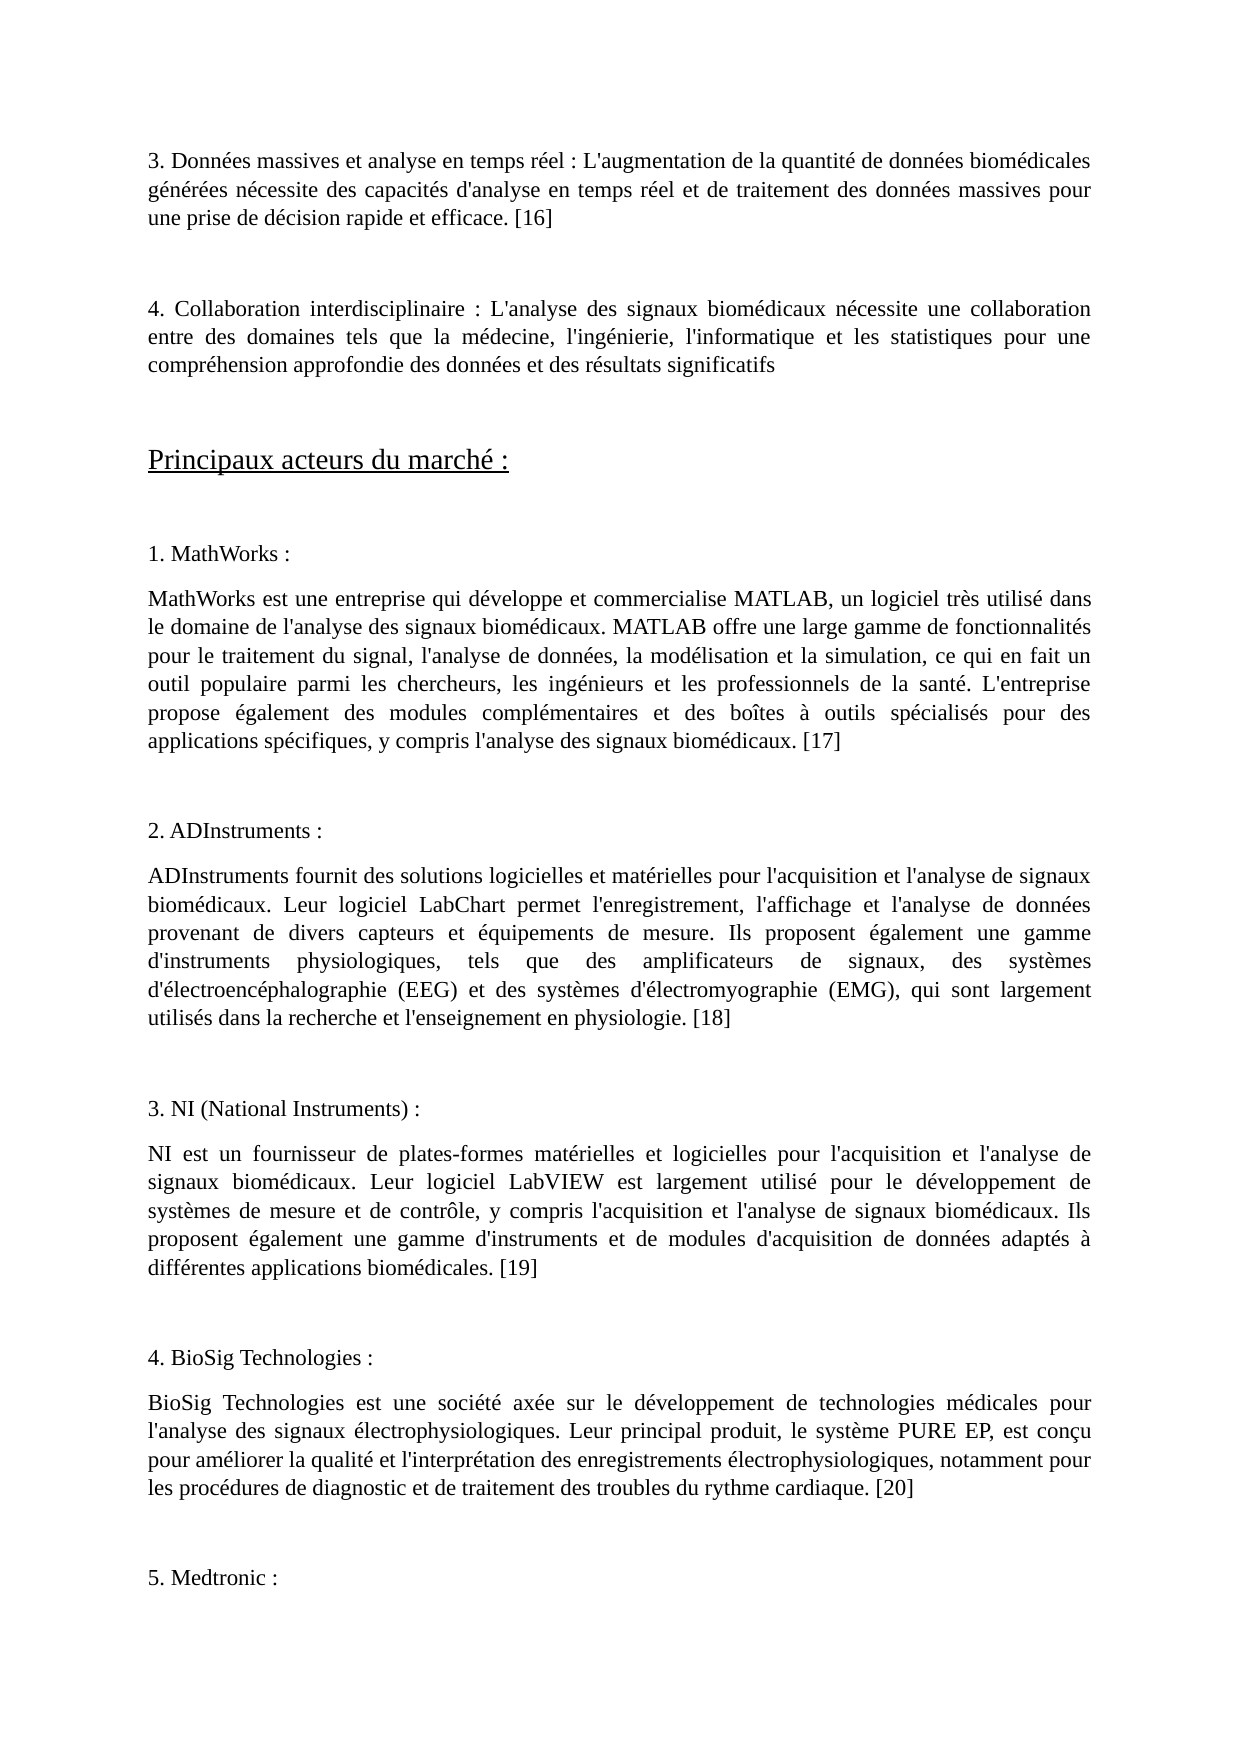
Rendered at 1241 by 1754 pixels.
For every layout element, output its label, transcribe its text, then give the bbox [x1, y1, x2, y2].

text BioSig Technologies est une société axée sur le développement de technologies médicales pour l'analyse des signaux électrophysiologiques. Leur principal produit, le système PURE EP, est conçu pour améliorer la qualité et l'interprétation des enregistrements électrophysiologiques, notamment pour les procédures de diagnostic et de traitement des troubles du rythme cardiaque. [20] [148, 1389, 1093, 1501]
text 3. NI (National Instruments) : [148, 1095, 1093, 1121]
text 5. Medtronic : [148, 1564, 1093, 1591]
text 4. BioSig Technologies : [148, 1344, 1093, 1370]
text MathWorks est une entreprise qui développe et commercialise MATLAB, un logiciel très utilisé dans le domaine de l'analyse des signaux biomédicaux. MATLAB offre une large gamme de fonctionnalités pour le traitement du signal, l'analyse de données, la modélisation et la simulation, ce qui en fait un outil populaire parmi les chercheurs, les ingénieurs et les professionnels de la santé. L'entreprise propose également des modules complémentaires et des boîtes à outils spécialisés pour des applications spécifiques, y compris l'analyse des signaux biomédicaux. [17] [148, 585, 1093, 753]
text 1. MathWorks : [148, 540, 1093, 566]
text Principaux acteurs du marché : [148, 442, 1093, 475]
text ADInstruments fournit des solutions logicielles et matérielles pour l'acquisition et l'analyse de signaux biomédicaux. Leur logiciel LabChart permet l'enregistrement, l'affichage et l'analyse de données provenant de divers capteurs et équipements de mesure. Ils proposent également une gamme d'instruments physiologiques, tels que des amplificateurs de signaux, des systèmes d'électroencéphalographie (EEG) et des systèmes d'électromyographie (EMG), qui sont largement utilisés dans la recherche et l'enseignement en physiologie. [18] [148, 862, 1093, 1031]
text NI est un fournisseur de plates-formes matérielles et logicielles pour l'acquisition et l'analyse de signaux biomédicaux. Leur logiciel LabVIEW est largement utilisé pour le développement de systèmes de mesure et de contrôle, y compris l'acquisition et l'analyse de signaux biomédicaux. Ils proposent également une gamme d'instruments et de modules d'acquisition de données adaptés à différentes applications biomédicales. [19] [148, 1140, 1093, 1280]
text 2. ADInstruments : [148, 817, 1093, 843]
text 3. Données massives et analyse en temps réel : L'augmentation de la quantité de données biomédicales générées nécessite des capacités d'analyse en temps réel et de traitement des données massives pour une prise de décision rapide et efficace. [16] [148, 148, 1093, 231]
text 4. Collaboration interdisciplinaire : L'analyse des signaux biomédicaux nécessite une collaboration entre des domaines tels que la médecine, l'ingénierie, l'informatique et les statistiques pour une compréhension approfondie des données et des résultats significatifs [148, 295, 1093, 378]
